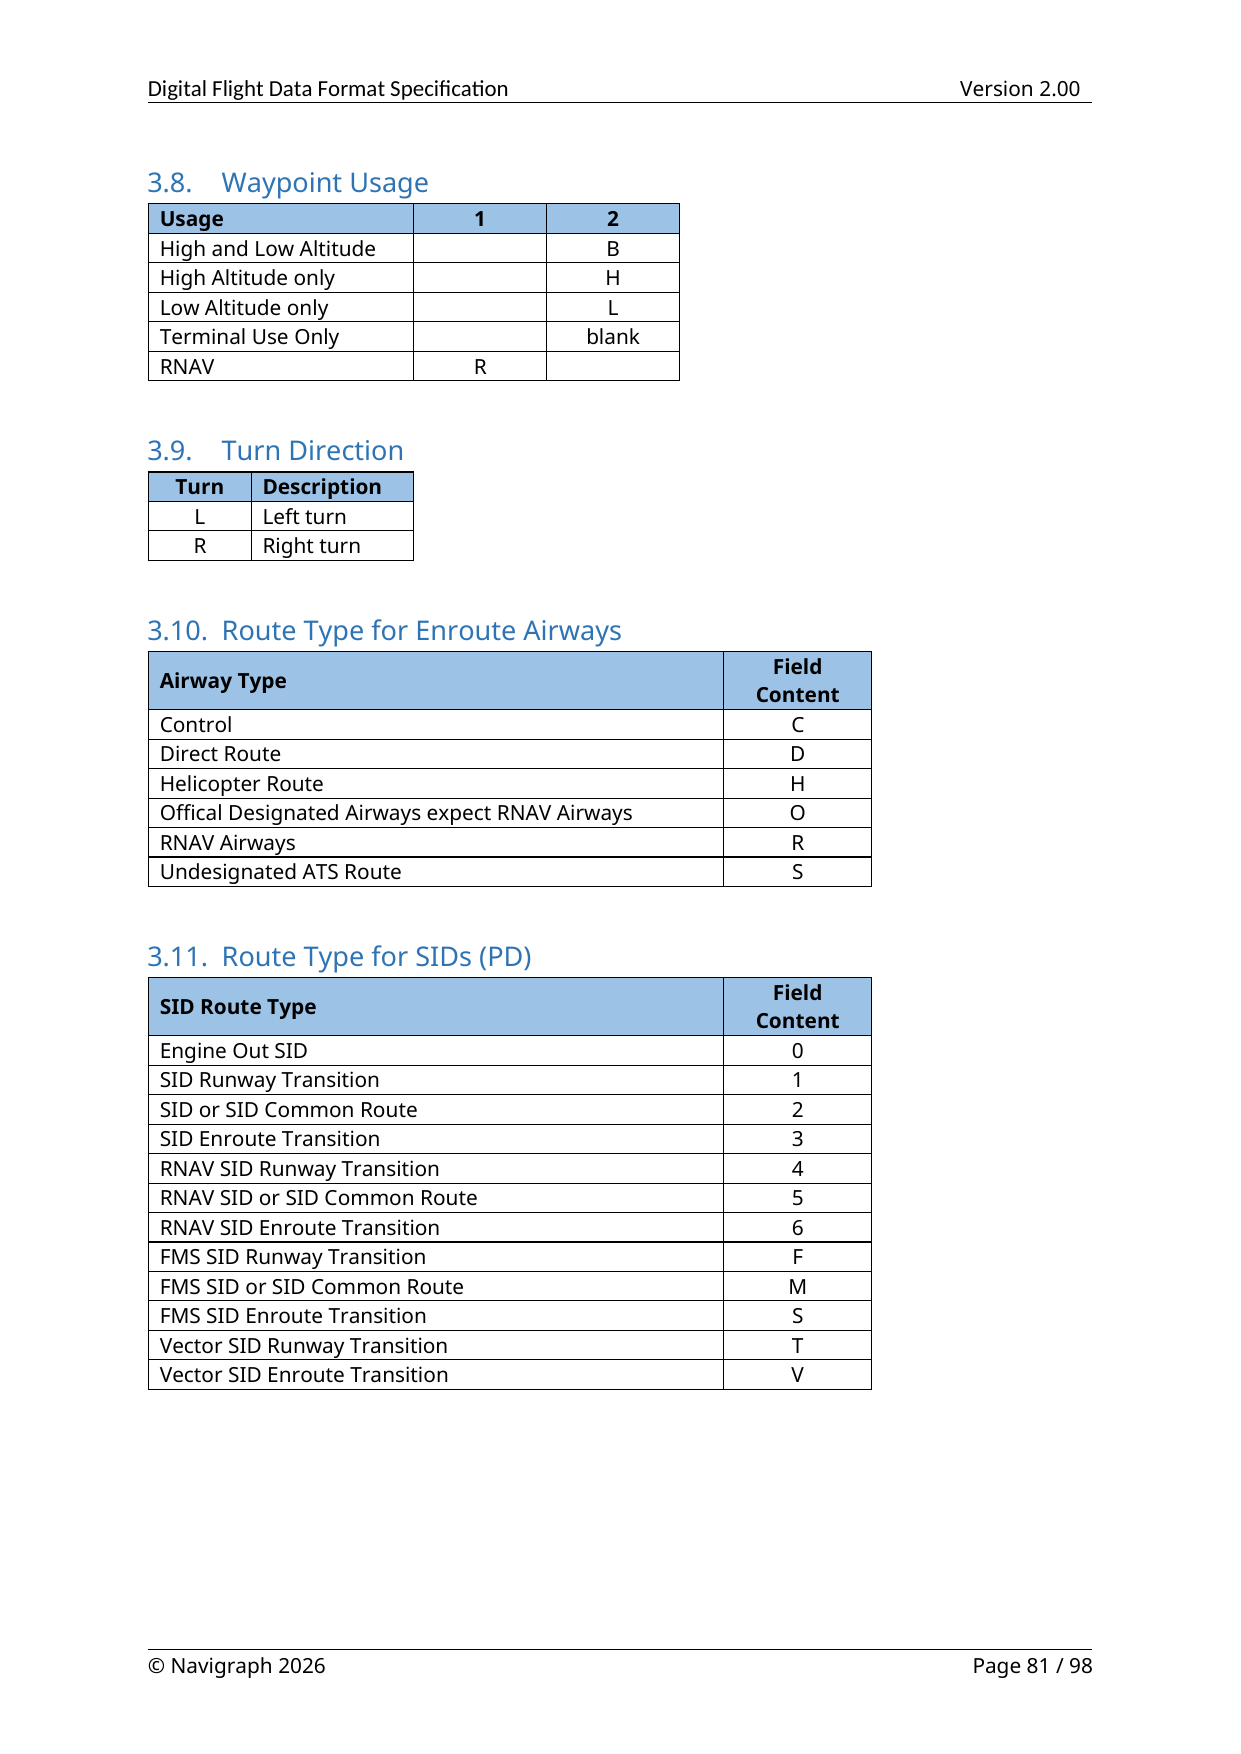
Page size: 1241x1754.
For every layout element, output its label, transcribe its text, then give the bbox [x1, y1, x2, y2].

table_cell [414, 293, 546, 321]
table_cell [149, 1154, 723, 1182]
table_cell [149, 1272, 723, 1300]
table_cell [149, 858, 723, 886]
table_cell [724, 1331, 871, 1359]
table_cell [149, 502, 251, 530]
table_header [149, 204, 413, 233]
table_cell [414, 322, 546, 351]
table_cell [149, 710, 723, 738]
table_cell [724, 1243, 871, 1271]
subtitle Route Type for SIDs (PD) [147, 937, 1092, 974]
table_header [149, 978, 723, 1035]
subtitle Route Type for Enroute Airways [147, 611, 1092, 648]
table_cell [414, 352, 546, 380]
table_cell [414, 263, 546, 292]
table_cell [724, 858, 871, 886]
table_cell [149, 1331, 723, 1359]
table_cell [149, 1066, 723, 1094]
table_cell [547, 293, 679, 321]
subtitle Turn Direction [147, 432, 1092, 468]
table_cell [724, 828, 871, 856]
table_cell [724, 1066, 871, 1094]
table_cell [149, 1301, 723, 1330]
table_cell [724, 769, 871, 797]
subtitle Waypoint Usage [147, 163, 1092, 200]
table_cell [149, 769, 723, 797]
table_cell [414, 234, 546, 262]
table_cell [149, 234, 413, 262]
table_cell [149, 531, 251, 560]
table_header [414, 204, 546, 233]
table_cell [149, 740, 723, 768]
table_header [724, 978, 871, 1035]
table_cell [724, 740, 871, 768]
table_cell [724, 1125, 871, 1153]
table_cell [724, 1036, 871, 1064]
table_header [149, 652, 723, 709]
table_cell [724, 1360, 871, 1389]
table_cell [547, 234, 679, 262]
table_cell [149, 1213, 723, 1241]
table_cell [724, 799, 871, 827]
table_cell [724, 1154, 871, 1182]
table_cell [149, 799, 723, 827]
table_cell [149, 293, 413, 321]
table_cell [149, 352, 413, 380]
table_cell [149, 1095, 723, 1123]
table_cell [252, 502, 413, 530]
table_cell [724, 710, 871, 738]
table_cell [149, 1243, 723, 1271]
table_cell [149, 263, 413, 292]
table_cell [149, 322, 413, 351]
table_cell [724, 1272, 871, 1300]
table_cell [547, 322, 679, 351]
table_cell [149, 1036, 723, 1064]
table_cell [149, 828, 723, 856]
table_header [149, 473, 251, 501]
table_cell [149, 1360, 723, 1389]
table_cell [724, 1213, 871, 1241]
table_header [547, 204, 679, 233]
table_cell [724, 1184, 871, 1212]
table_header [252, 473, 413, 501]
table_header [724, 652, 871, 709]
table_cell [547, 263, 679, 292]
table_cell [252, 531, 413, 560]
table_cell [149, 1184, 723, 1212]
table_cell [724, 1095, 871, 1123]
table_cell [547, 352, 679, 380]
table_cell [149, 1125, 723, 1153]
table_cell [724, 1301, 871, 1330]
